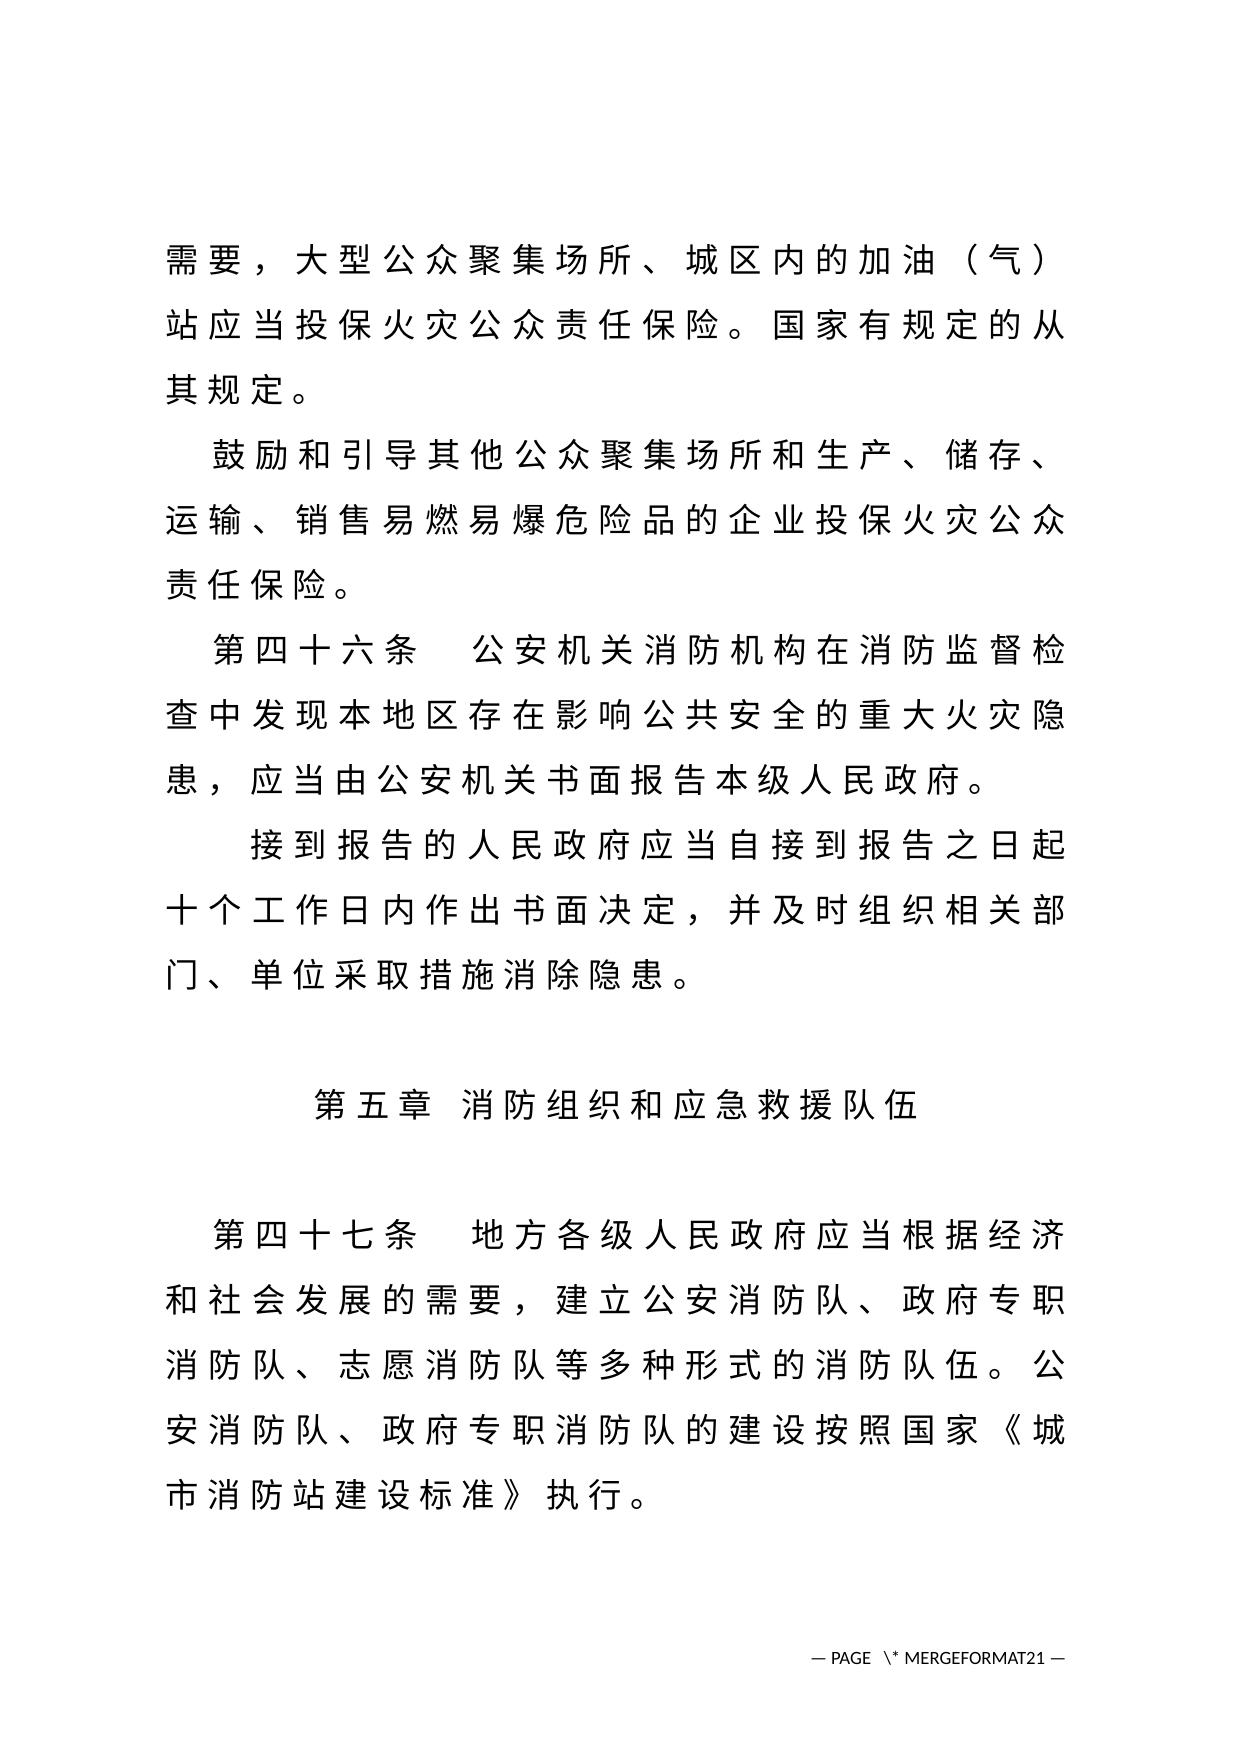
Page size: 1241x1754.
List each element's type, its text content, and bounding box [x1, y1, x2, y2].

text 接到报告的人民政府应当自接到报告之日起十个工作日内作出书面决定，并及时组织相关部门、单位采取措施消除隐患。 [165, 811, 1075, 1006]
text 第四十六条 公安机关消防机构在消防监督检查中发现本地区存在影响公共安全的重大火灾隐患，应当由公安机关书面报告本级人民政府。 [165, 616, 1075, 811]
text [165, 226, 1075, 421]
list 消防组织和应急救援队伍 [165, 1071, 1075, 1136]
text 鼓励和引导其他公众聚集场所和生产、储存、运输、销售易燃易爆危险品的企业投保火灾公众责任保险。 [165, 421, 1075, 616]
text 第四十七条 地方各级人民政府应当根据经济和社会发展的需要，建立公安消防队、政府专职消防队、志愿消防队等多种形式的消防队伍。公安消防队、政府专职消防队的建设按照国家《城市消防站建设标准》执行。 [165, 1201, 1075, 1526]
